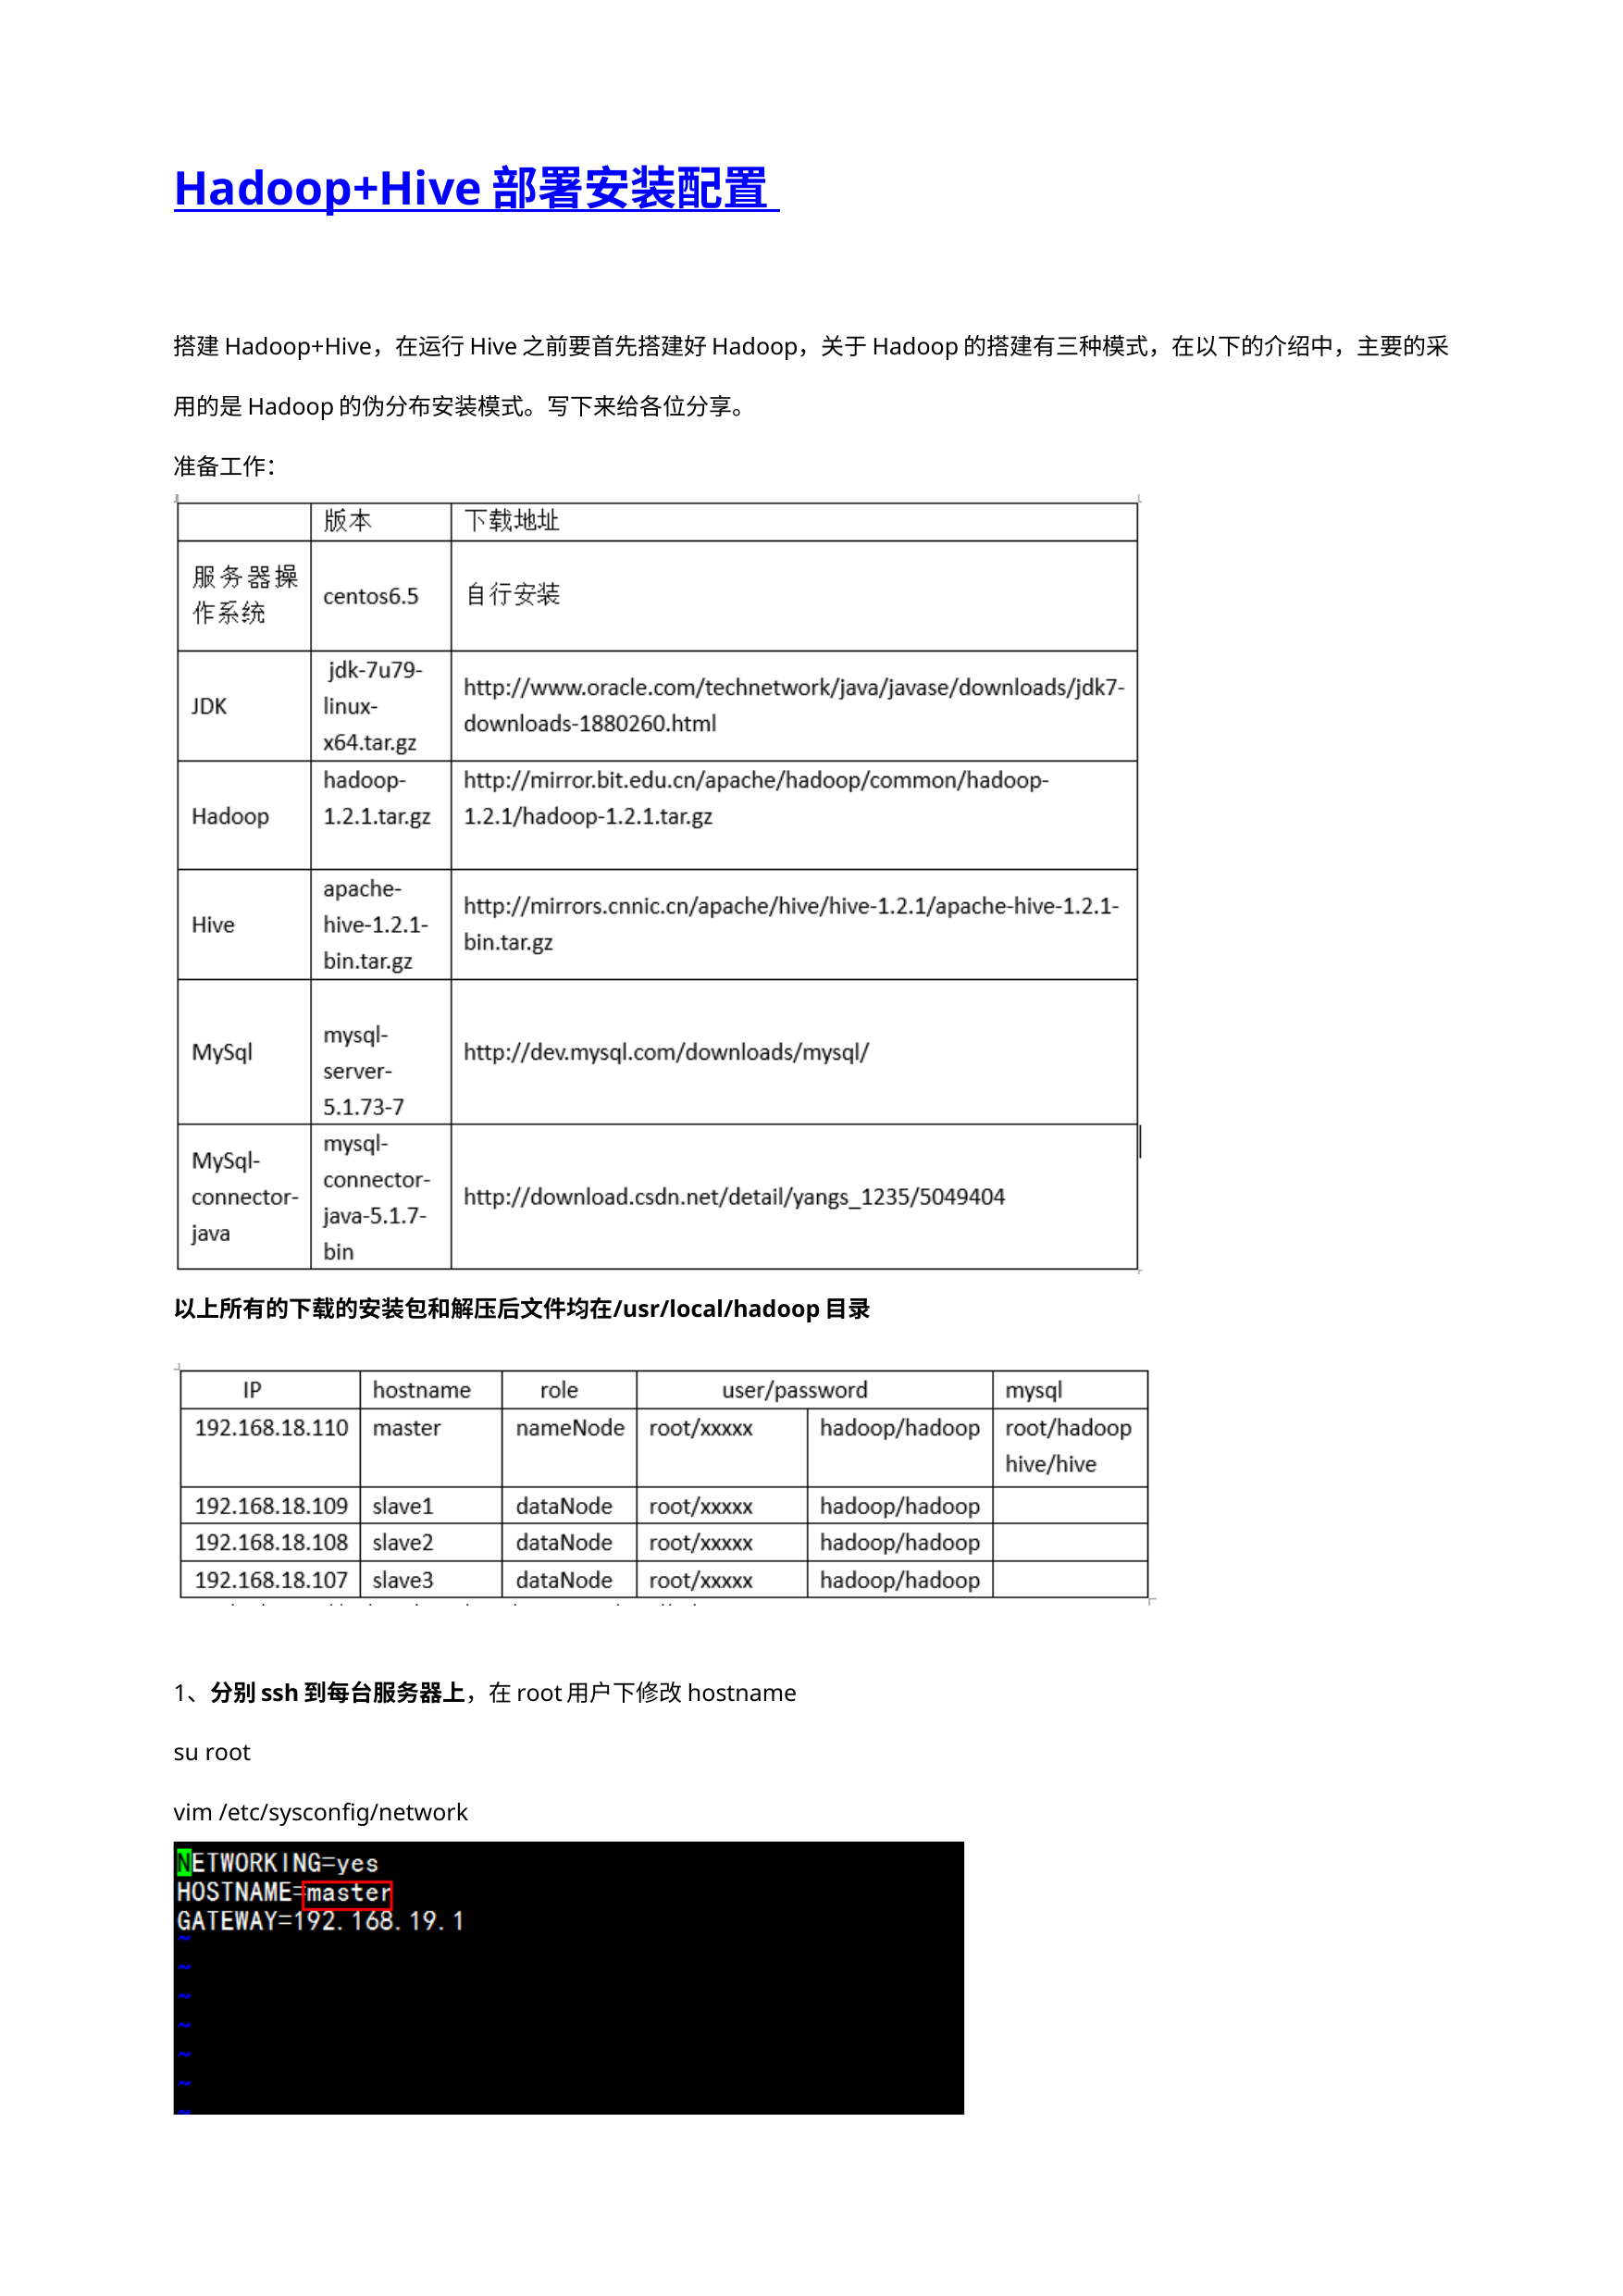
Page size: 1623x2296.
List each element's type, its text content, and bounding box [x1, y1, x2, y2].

picture [173, 494, 1143, 1274]
text Hadoop+Hive部署安装配置 [173, 140, 1449, 230]
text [173, 1662, 1449, 2143]
picture [173, 1842, 965, 2115]
picture [173, 1363, 1157, 1606]
